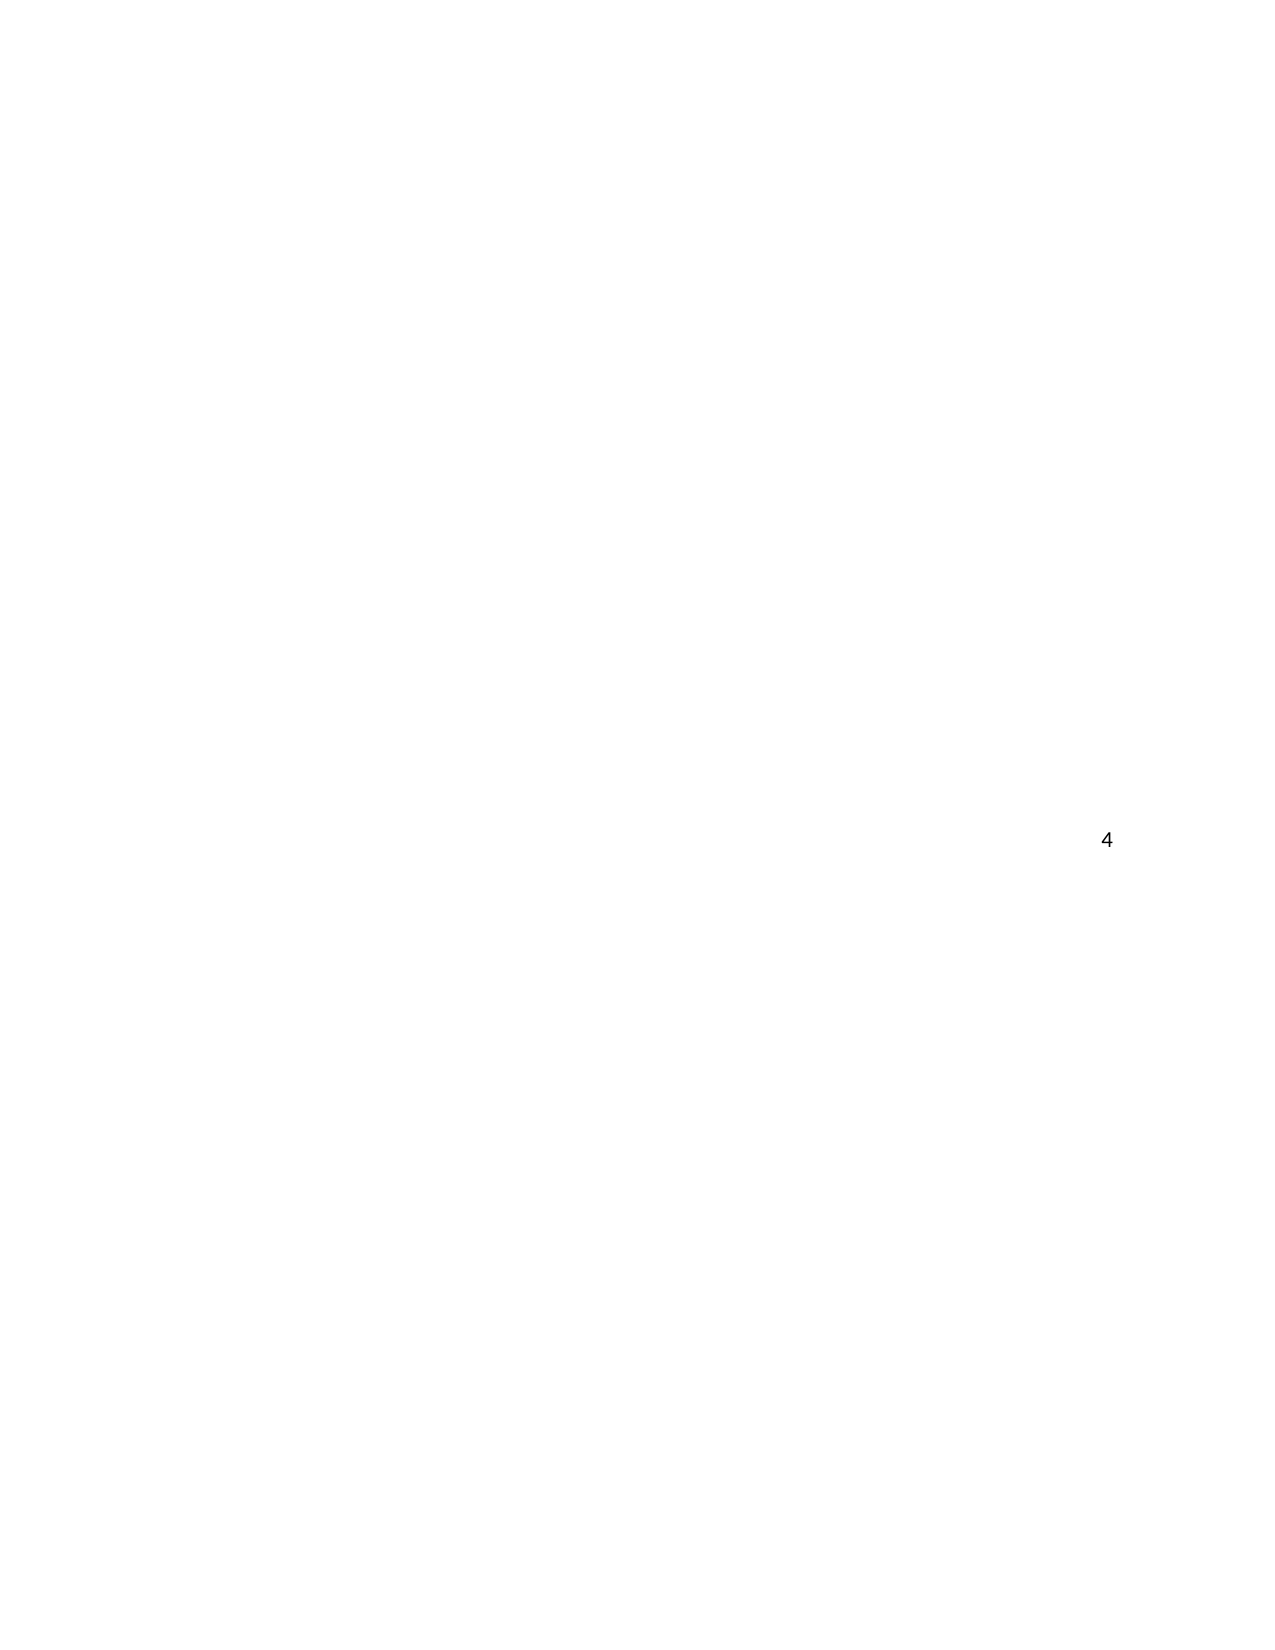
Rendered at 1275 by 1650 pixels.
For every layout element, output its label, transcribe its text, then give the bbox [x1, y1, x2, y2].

text 4 [150, 825, 1112, 853]
